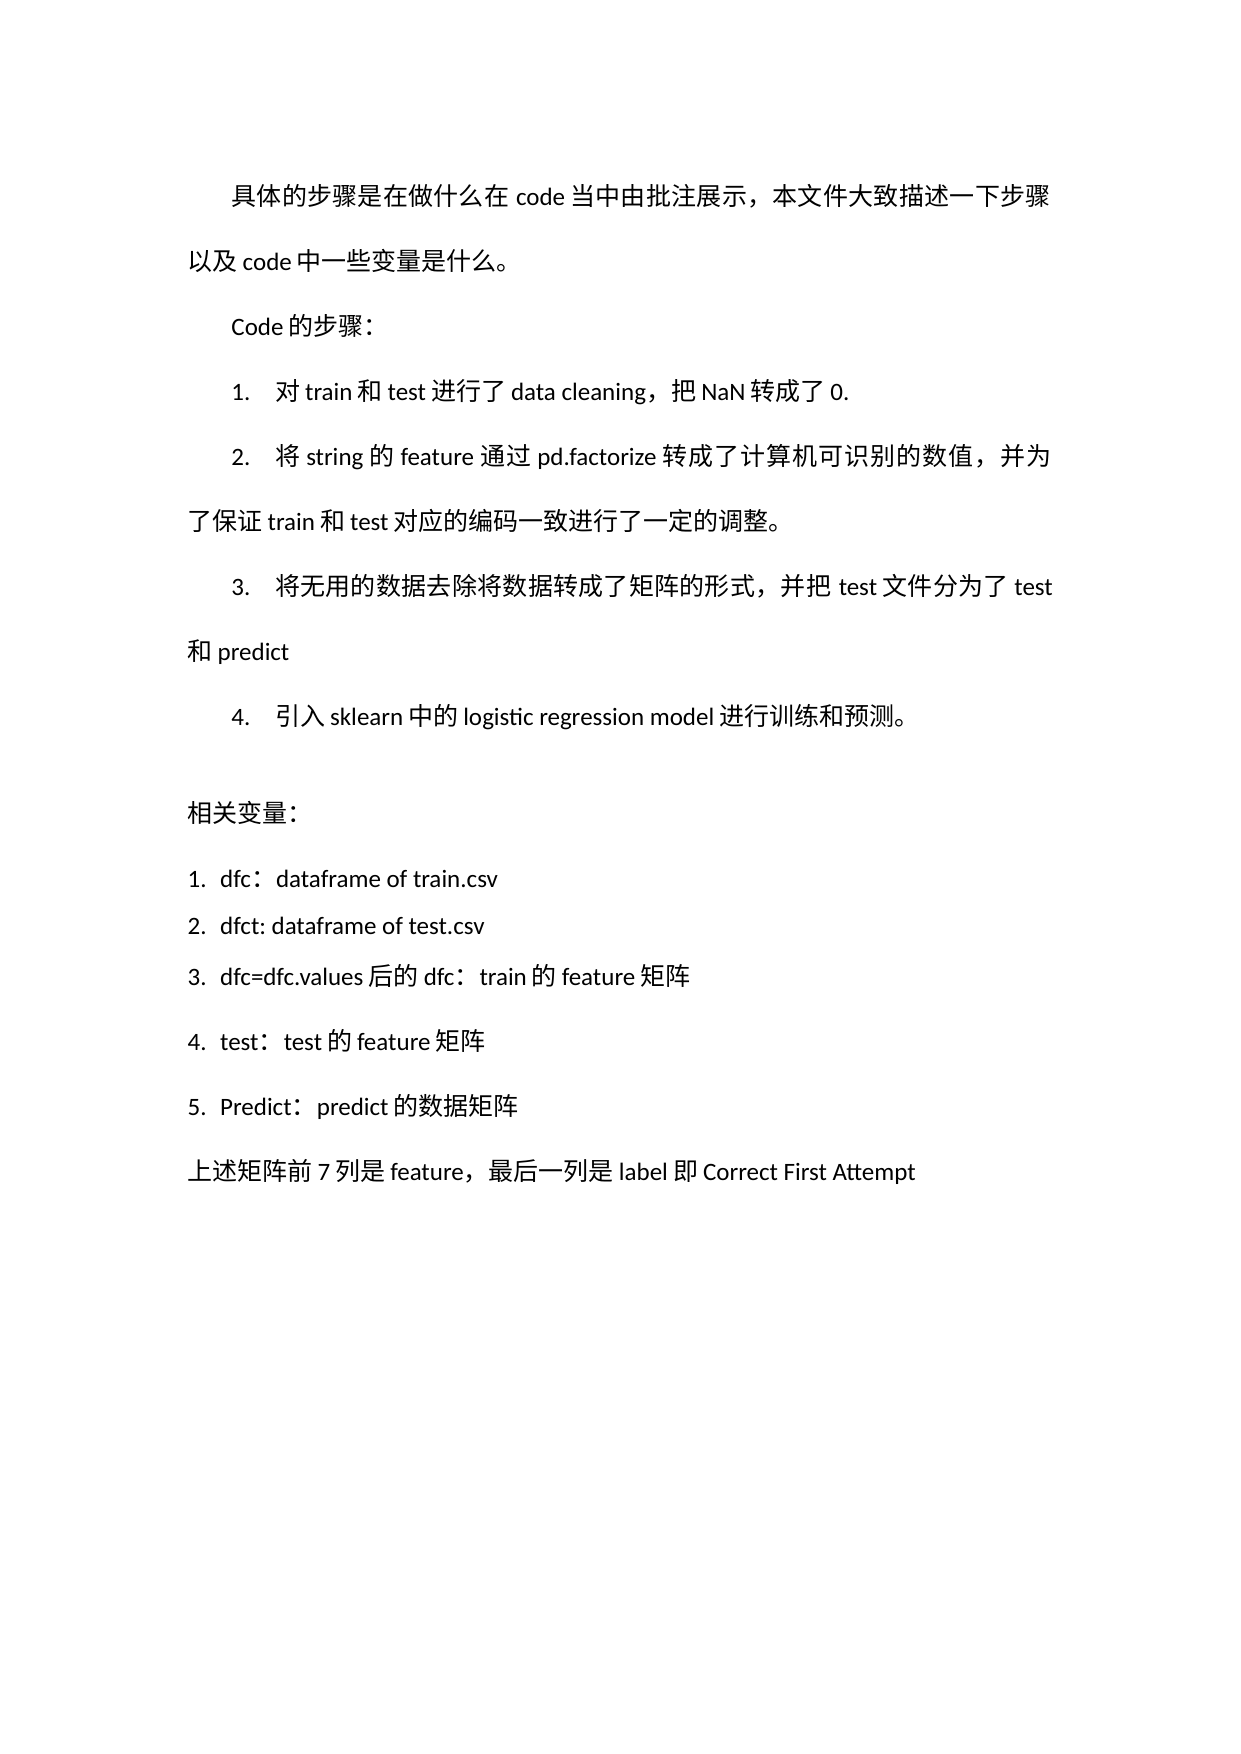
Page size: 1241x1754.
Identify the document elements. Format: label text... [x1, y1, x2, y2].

list 将string的feature通过pd.factorize转成了计算机可识别的数值，并为了保证train和test对应的编码一致进行了一定的调整。 [187, 422, 1053, 552]
list test：test的feature矩阵 [187, 1007, 1053, 1072]
list 相关变量： [187, 779, 1053, 844]
list dfct: dataframe of test.csv [187, 909, 1053, 942]
list 将无用的数据去除将数据转成了矩阵的形式，并把test文件分为了test和predict [187, 552, 1053, 682]
list 对train和test进行了data cleaning，把NaN转成了0. [187, 357, 1053, 422]
list Predict：predict的数据矩阵 [187, 1072, 1053, 1137]
text 具体的步骤是在做什么在code当中由批注展示，本文件大致描述一下步骤以及code中一些变量是什么。 [187, 162, 1053, 292]
list 上述矩阵前7列是feature，最后一列是label即Correct First Attempt [187, 1137, 1053, 1202]
list 引入sklearn中的logistic regression model进行训练和预测。 [187, 682, 1053, 747]
text Code的步骤： [187, 292, 1053, 357]
list dfc=dfc.values后的dfc：train的feature矩阵 [187, 942, 1053, 1007]
list dfc：dataframe of train.csv [187, 844, 1053, 909]
